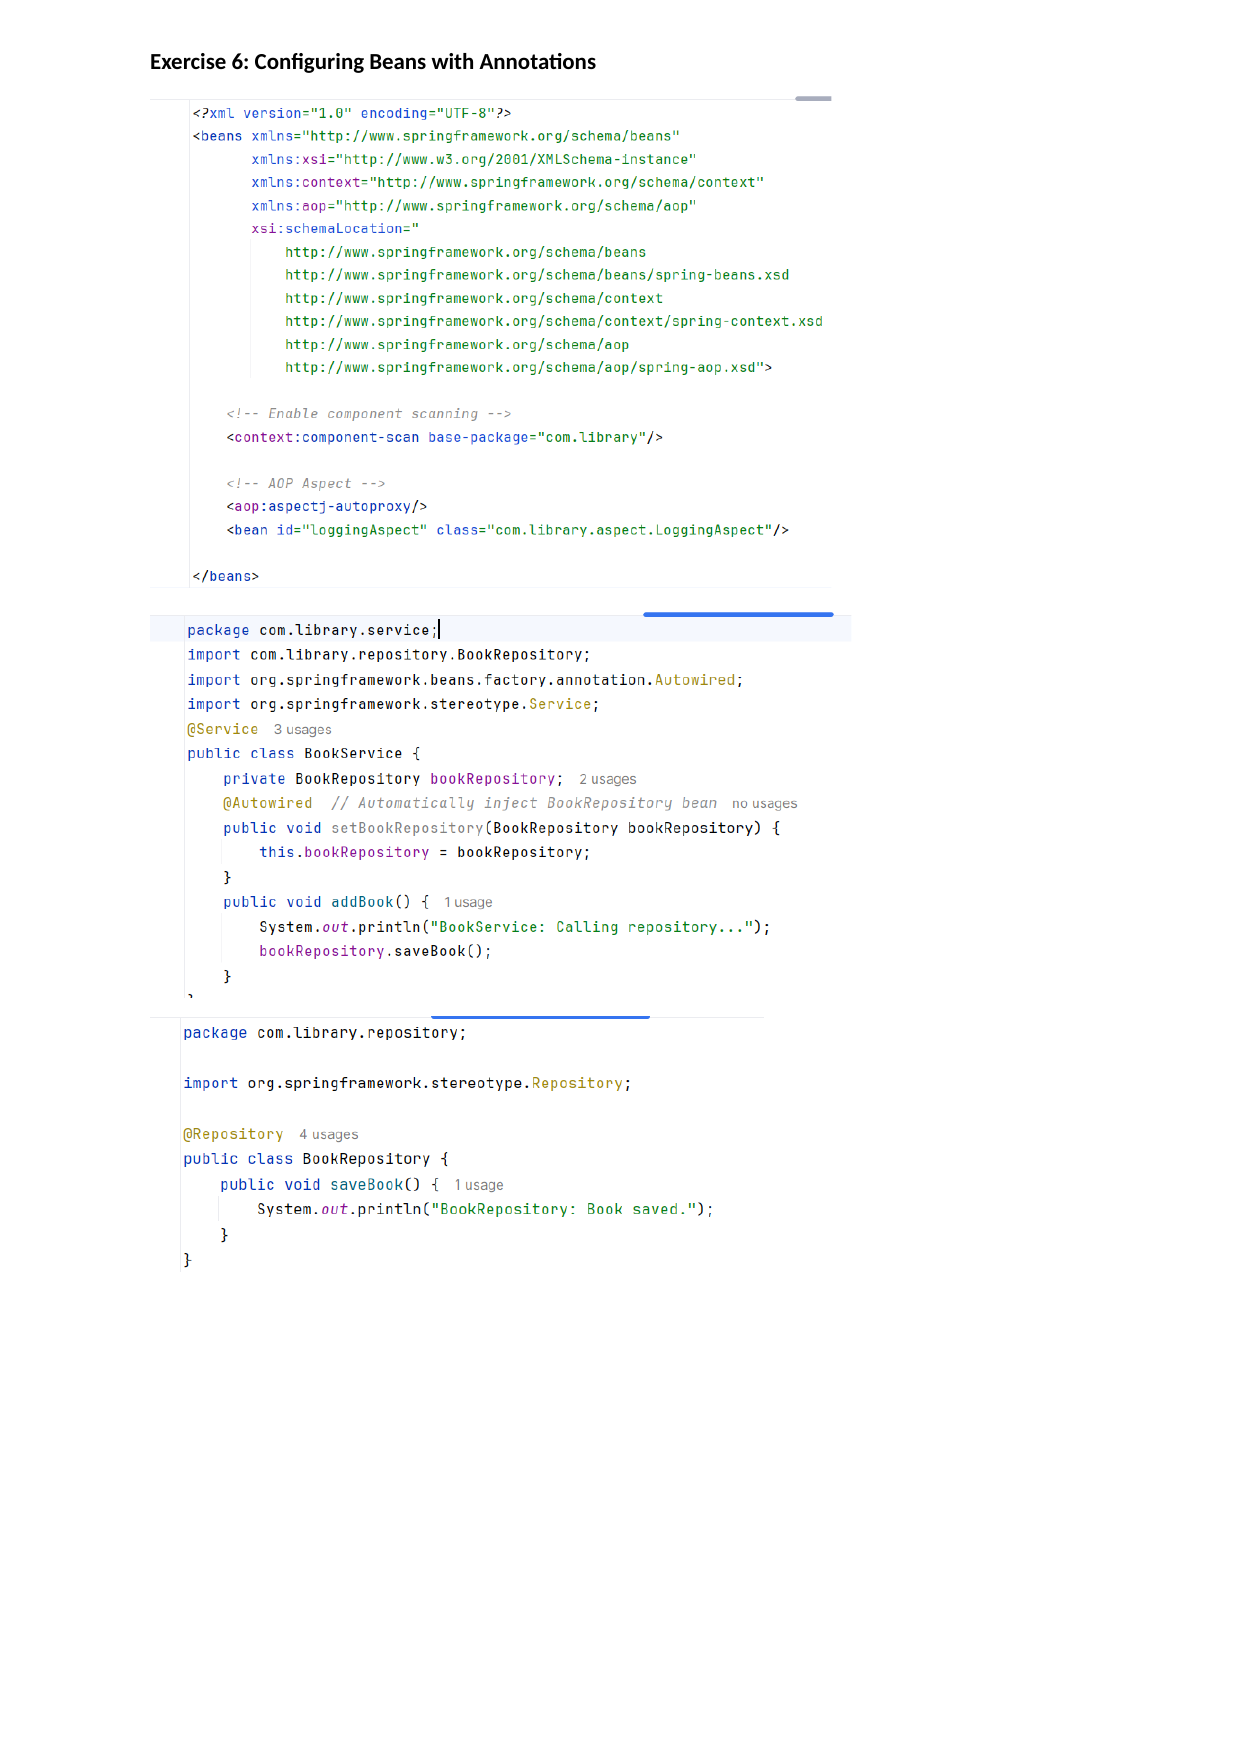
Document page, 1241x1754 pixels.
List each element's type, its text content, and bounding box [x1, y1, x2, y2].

picture [150, 606, 852, 998]
text Exercise 6: Configuring Beans with Annotations [150, 47, 1090, 75]
picture [150, 93, 832, 588]
picture [150, 1016, 764, 1272]
